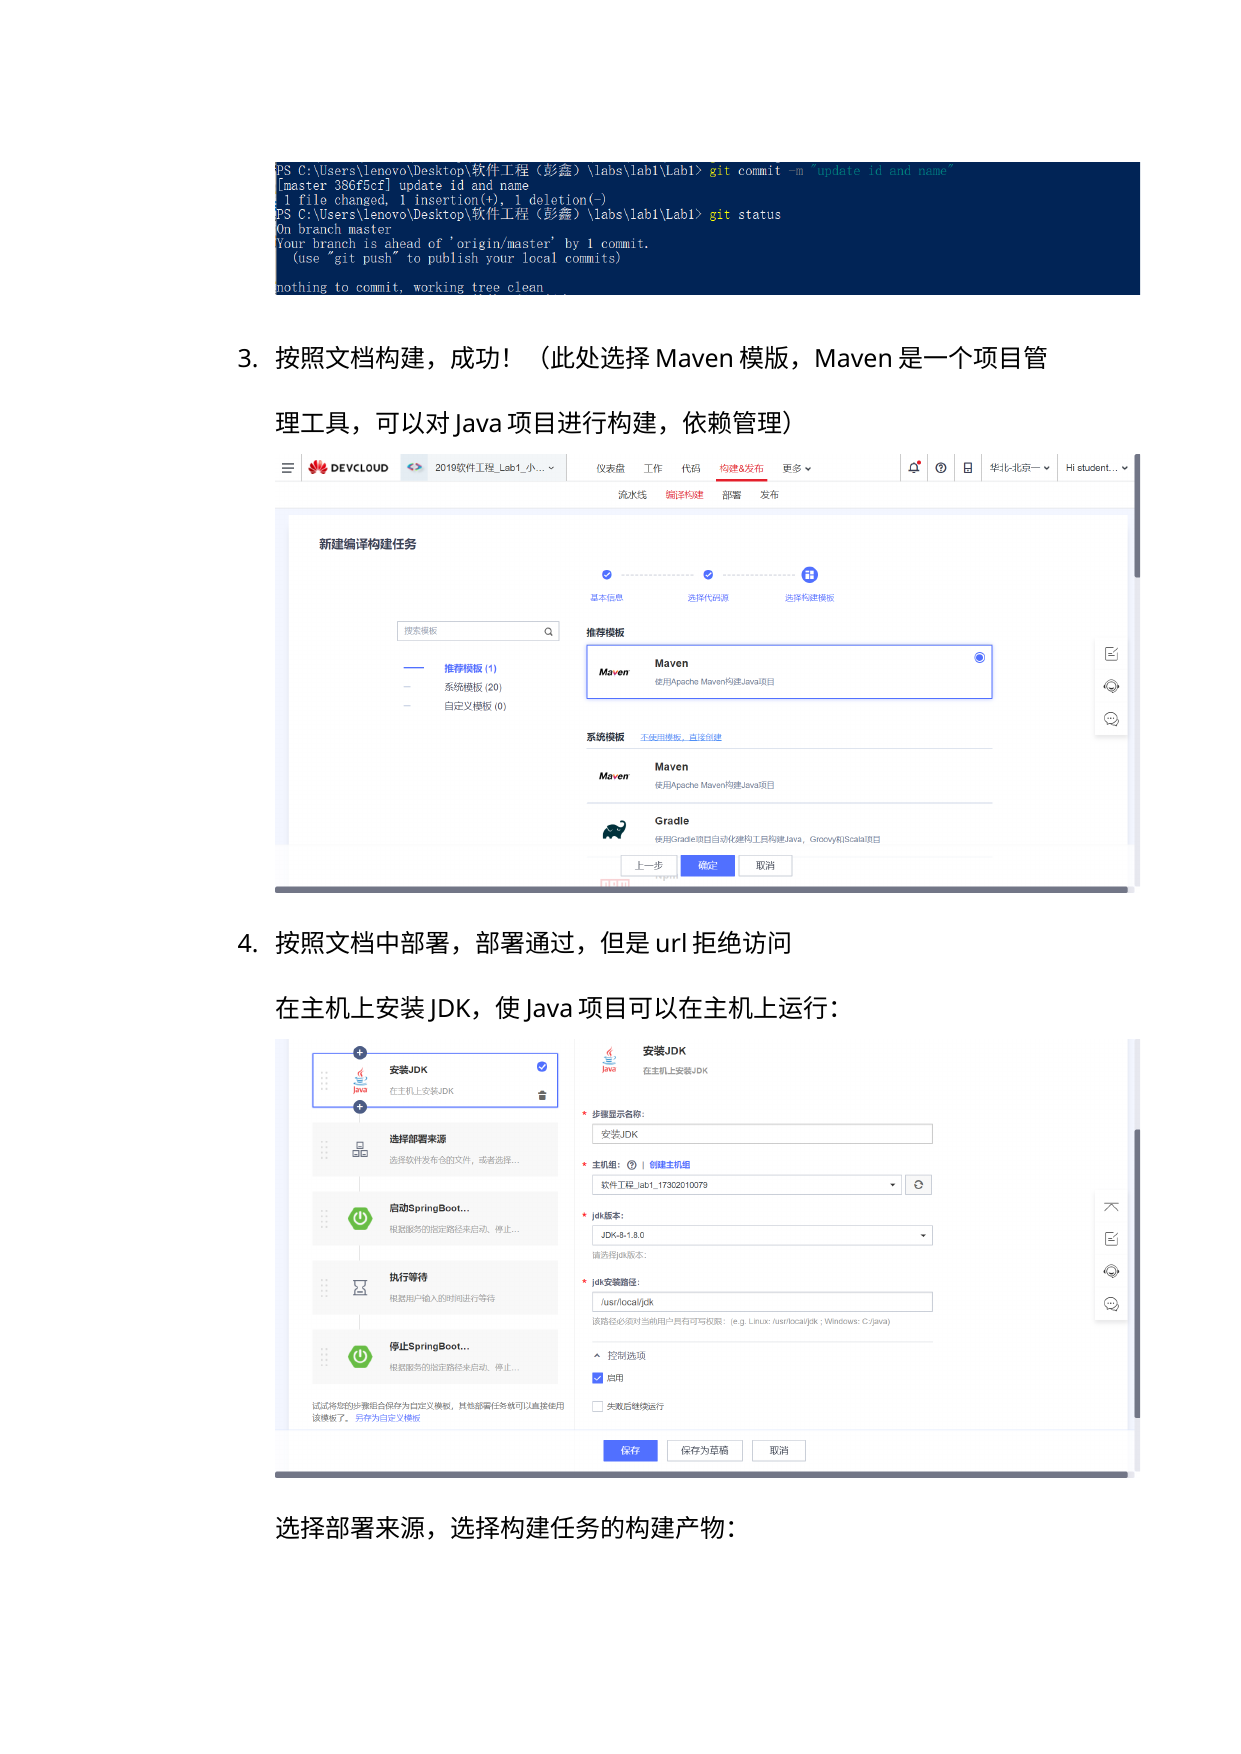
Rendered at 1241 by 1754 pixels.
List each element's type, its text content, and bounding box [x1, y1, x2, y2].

picture [275, 454, 1141, 893]
list 在主机上安装JDK，使Java项目可以在主机上运行： [275, 974, 1053, 1039]
picture [275, 1039, 1141, 1478]
list 按照文档构建，成功！（此处选择Maven模版，Maven是一个项目管理工具，可以对Java项目进行构建，依赖管理） [237, 324, 1053, 454]
list 选择部署来源，选择构建任务的构建产物： [275, 1494, 1053, 1559]
list 按照文档中部署，部署通过，但是url拒绝访问 [237, 909, 1053, 974]
picture [275, 162, 1141, 295]
